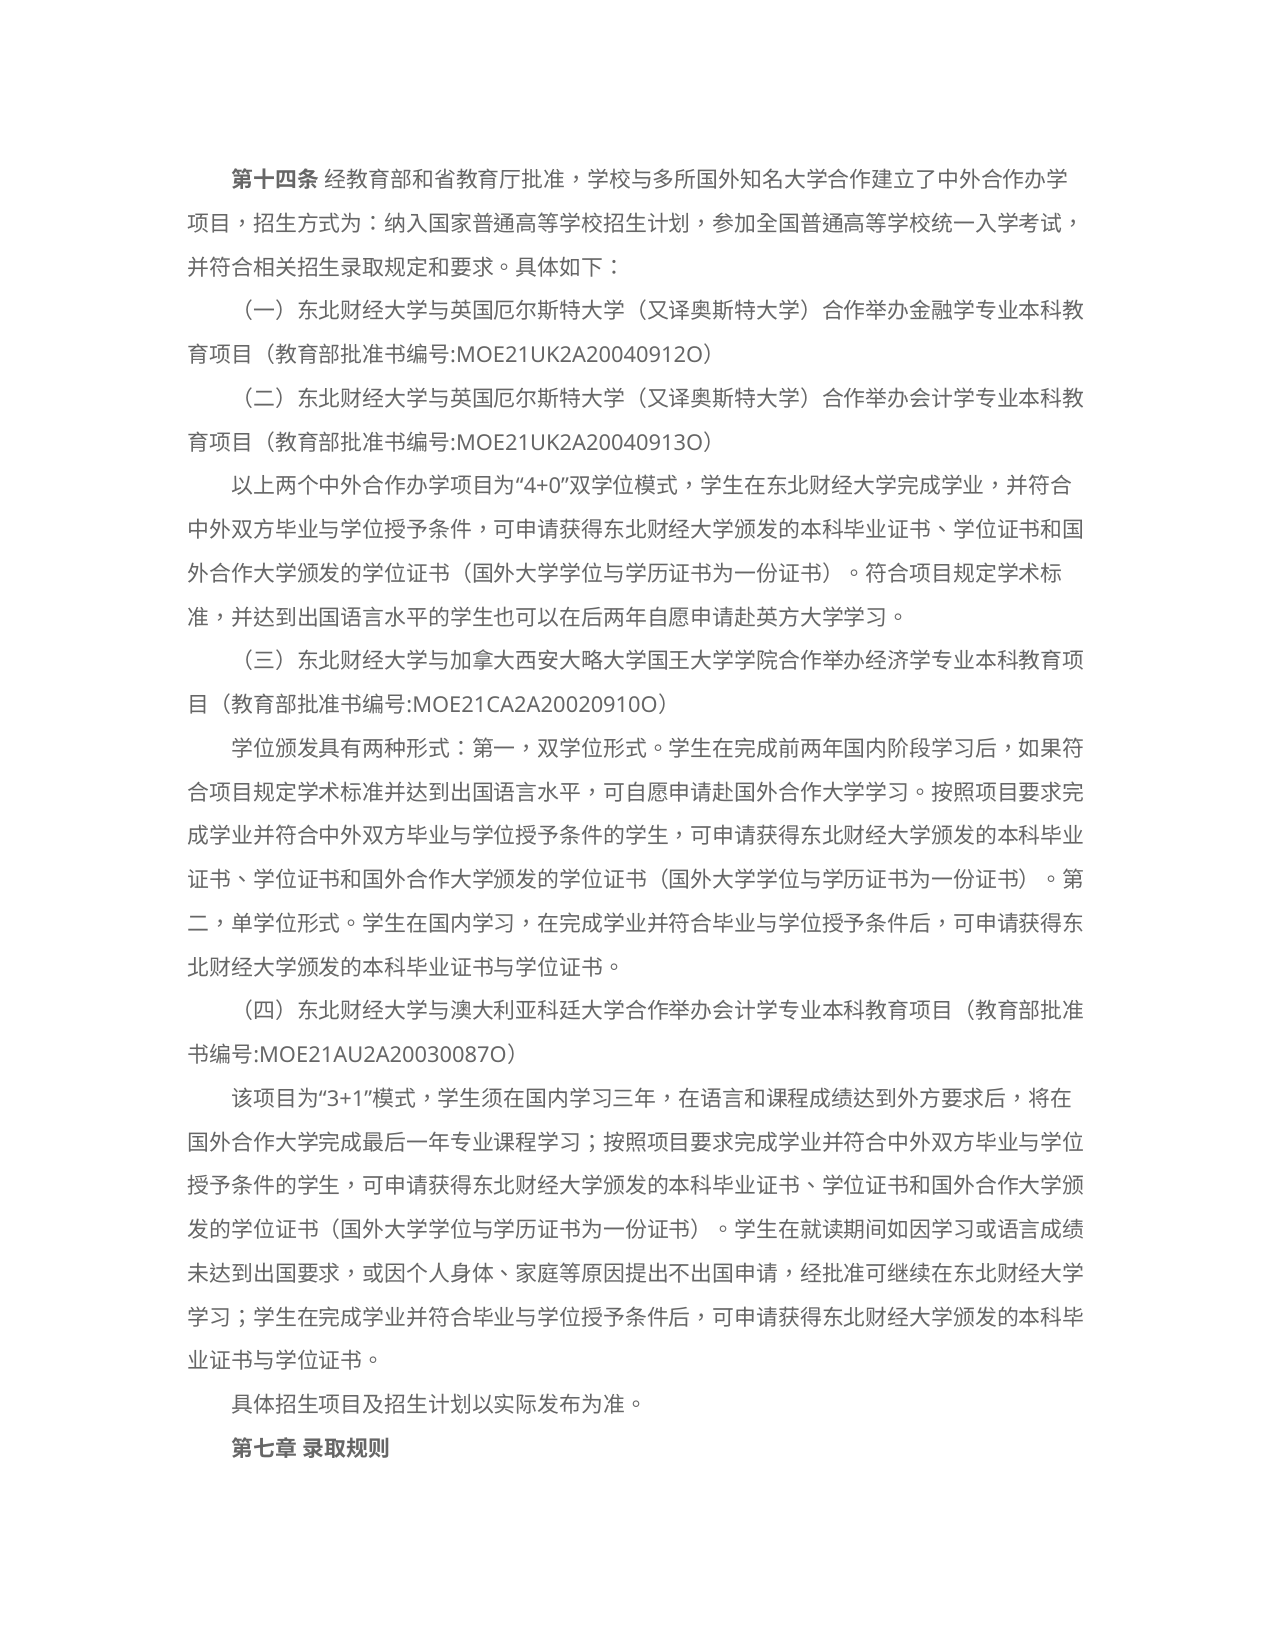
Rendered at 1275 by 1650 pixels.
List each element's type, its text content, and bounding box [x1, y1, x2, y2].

text 该项目为“3+1”模式，学生须在国内学习三年，在语言和课程成绩达到外方要求后，将在国外合作大学完成最后一年专业课程学习；按照项目要求完成学业并符合中外双方毕业与学位授予条件的学生，可申请获得东北财经大学颁发的本科毕业证书、学位证书和国外合作大学颁发的学位证书（国外大学学位与学历证书为一份证书）。学生在就读期间如因学习或语言成绩未达到出国要求，或因个人身体、家庭等原因提出不出国申请，经批准可继续在东北财经大学学习；学生在完成学业并符合毕业与学位授予条件后，可申请获得东北财经大学颁发的本科毕业证书与学位证书。 [187, 1069, 1087, 1375]
text 具体招生项目及招生计划以实际发布为准。 [187, 1375, 1087, 1419]
text 第十四条 经教育部和省教育厅批准，学校与多所国外知名大学合作建立了中外合作办学项目，招生方式为：纳入国家普通高等学校招生计划，参加全国普通高等学校统一入学考试，并符合相关招生录取规定和要求。具体如下： [187, 150, 1087, 281]
text （二）东北财经大学与英国厄尔斯特大学（又译奥斯特大学）合作举办会计学专业本科教育项目（教育部批准书编号:MOE21UK2A20040913O） [187, 369, 1087, 456]
text （一）东北财经大学与英国厄尔斯特大学（又译奥斯特大学）合作举办金融学专业本科教育项目（教育部批准书编号:MOE21UK2A20040912O） [187, 281, 1087, 369]
text （三）东北财经大学与加拿大西安大略大学国王大学学院合作举办经济学专业本科教育项目（教育部批准书编号:MOE21CA2A20020910O） [187, 631, 1087, 719]
text 学位颁发具有两种形式：第一，双学位形式。学生在完成前两年国内阶段学习后，如果符合项目规定学术标准并达到出国语言水平，可自愿申请赴国外合作大学学习。按照项目要求完成学业并符合中外双方毕业与学位授予条件的学生，可申请获得东北财经大学颁发的本科毕业证书、学位证书和国外合作大学颁发的学位证书（国外大学学位与学历证书为一份证书）。第二，单学位形式。学生在国内学习，在完成学业并符合毕业与学位授予条件后，可申请获得东北财经大学颁发的本科毕业证书与学位证书。 [187, 719, 1087, 981]
text 第七章 录取规则 [187, 1419, 1087, 1462]
text 以上两个中外合作办学项目为“4+0”双学位模式，学生在东北财经大学完成学业，并符合中外双方毕业与学位授予条件，可申请获得东北财经大学颁发的本科毕业证书、学位证书和国外合作大学颁发的学位证书（国外大学学位与学历证书为一份证书）。符合项目规定学术标准，并达到出国语言水平的学生也可以在后两年自愿申请赴英方大学学习。 [187, 456, 1087, 631]
text （四）东北财经大学与澳大利亚科廷大学合作举办会计学专业本科教育项目（教育部批准书编号:MOE21AU2A20030087O） [187, 981, 1087, 1069]
